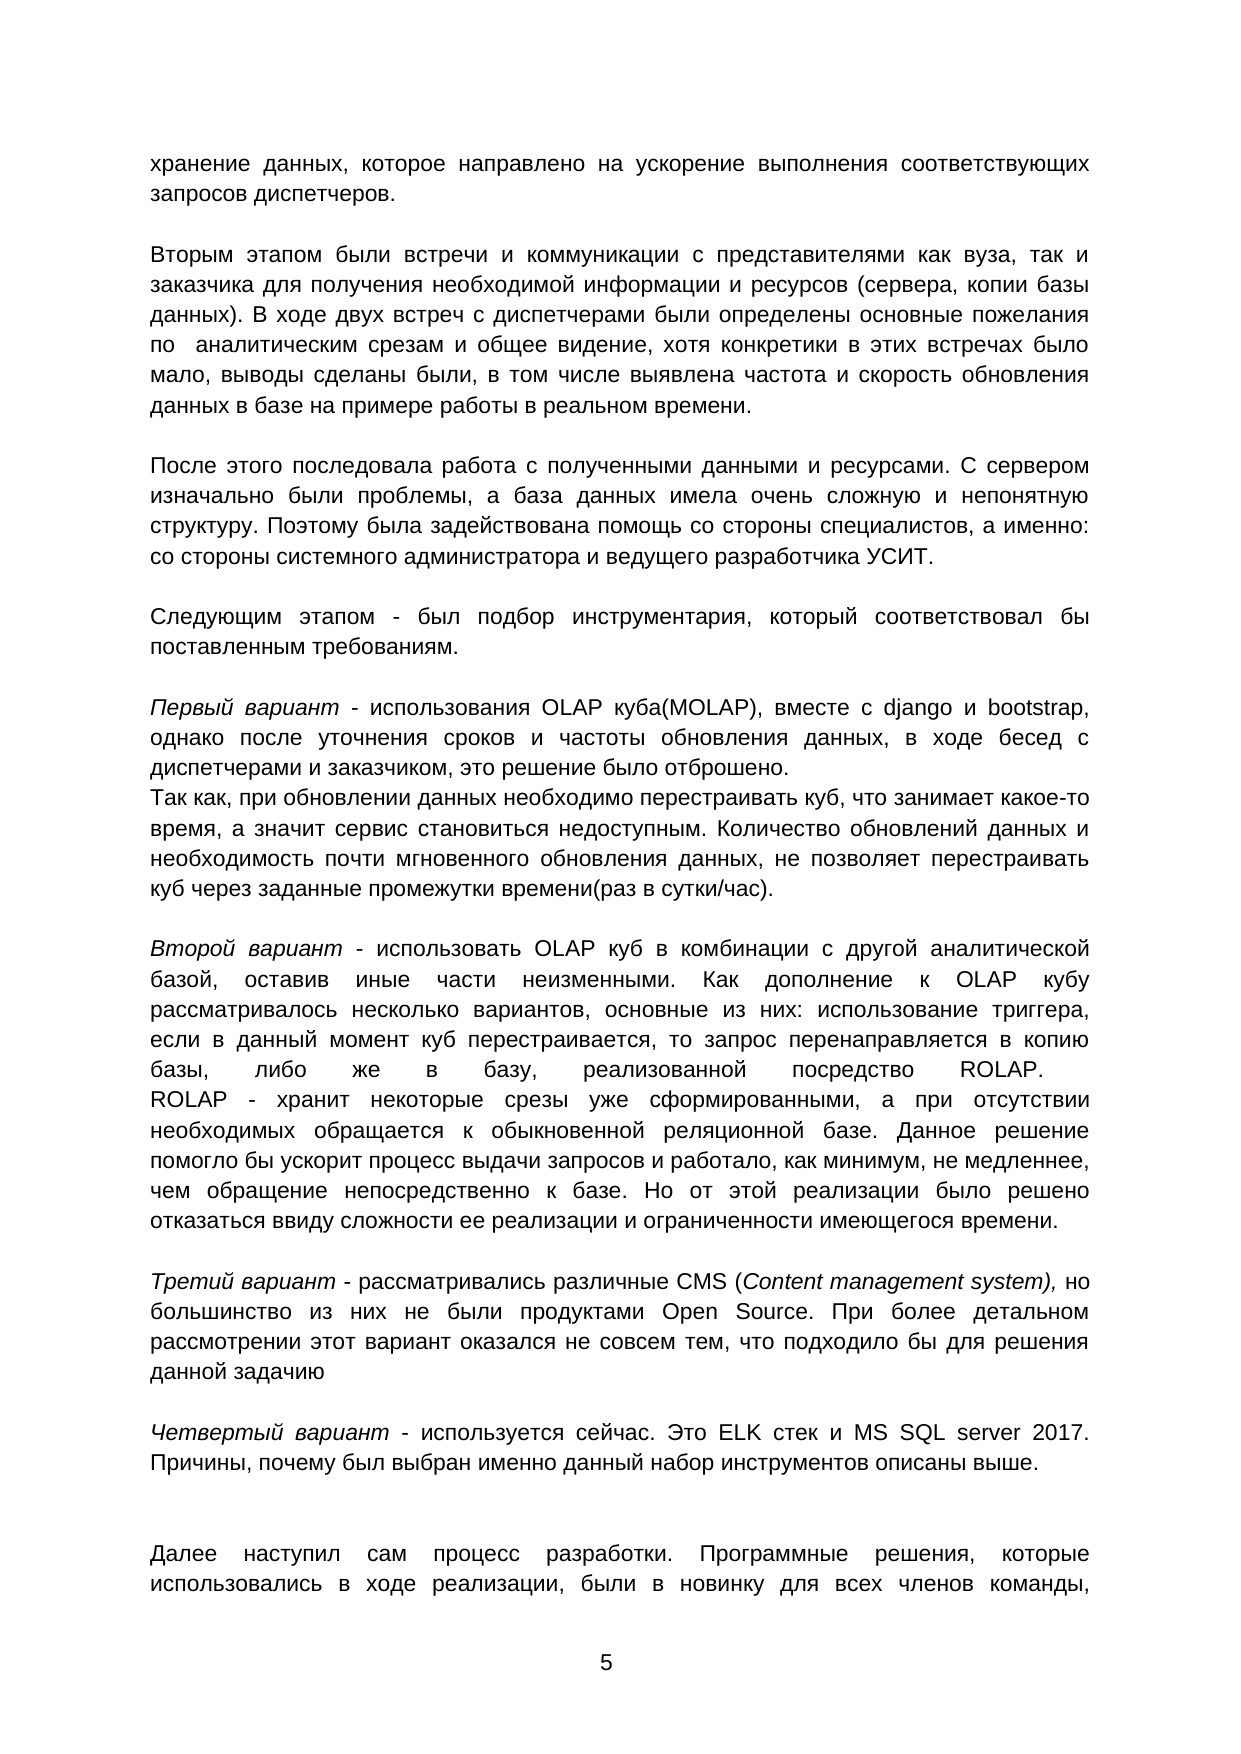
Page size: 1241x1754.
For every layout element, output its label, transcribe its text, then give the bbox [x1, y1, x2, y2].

text Четвертый вариант - используется сейчас. Это ELK стек и MS SQL server 2017. Причины, почему был выбран именно данный набор инструментов описаны выше. [150, 1419, 1090, 1475]
text Так как, при обновлении данных необходимо перестраивать куб, что занимает какое-то время, а значит сервис становиться недоступным. Количество обновлений данных и необходимость почти мгновенного обновления данных, не позволяет перестраивать куб через заданные промежутки времени(раз в сутки/час). [150, 784, 1090, 901]
text После этого последовала работа с полученными данными и ресурсами. С сервером изначально были проблемы, а база данных имела очень сложную и непонятную структуру. Поэтому была задействована помощь со стороны специалистов, а именно: со стороны системного администратора и ведущего разработчика УСИТ. [150, 452, 1090, 569]
text Первый вариант - использования OLAP куба(MOLAP), вместе с django и bootstrap, однако после уточнения сроков и частоты обновления данных, в ходе бесед с диспетчерами и заказчиком, это решение было отброшено. [150, 694, 1090, 781]
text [150, 1539, 1090, 1596]
text Третий вариант - рассматривались различные CMS (Content management system), но большинство из них не были продуктами Open Source. При более детальном рассмотрении этот вариант оказался не совсем тем, что подходило бы для решения данной задачию [150, 1268, 1090, 1385]
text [150, 150, 1090, 207]
text Следующим этапом - был подбор инструментария, который соответствовал бы поставленным требованиям. [150, 603, 1090, 660]
text Второй вариант - использовать OLAP куб в комбинации с другой аналитической базой, оставив иные части неизменными. Как дополнение к OLAP кубу рассматривалось несколько вариантов, основные из них: использование триггера, если в данный момент куб перестраивается, то запрос перенаправляется в копию базы, либо же в базу, реализованной посредство ROLAP. ROLAP - хранит некоторые срезы уже сформированными, а при отсутствии необходимых обращается к обыкновенной реляционной базе. Данное решение помогло бы ускорит процесс выдачи запросов и работало, как минимум, не медленнее, чем обращение непосредственно к базе. Но от этой реализации было решено отказаться ввиду сложности ее реализации и ограниченности имеющегося времени. [150, 935, 1090, 1234]
text Вторым этапом были встречи и коммуникации с представителями как вуза, так и заказчика для получения необходимой информации и ресурсов (сервера, копии базы данных). В ходе двух встреч с диспетчерами были определены основные пожелания по аналитическим срезам и общее видение, хотя конкретики в этих встречах было мало, выводы сделаны были, в том числе выявлена частота и скорость обновления данных в базе на примере работы в реальном времени. [150, 241, 1090, 418]
